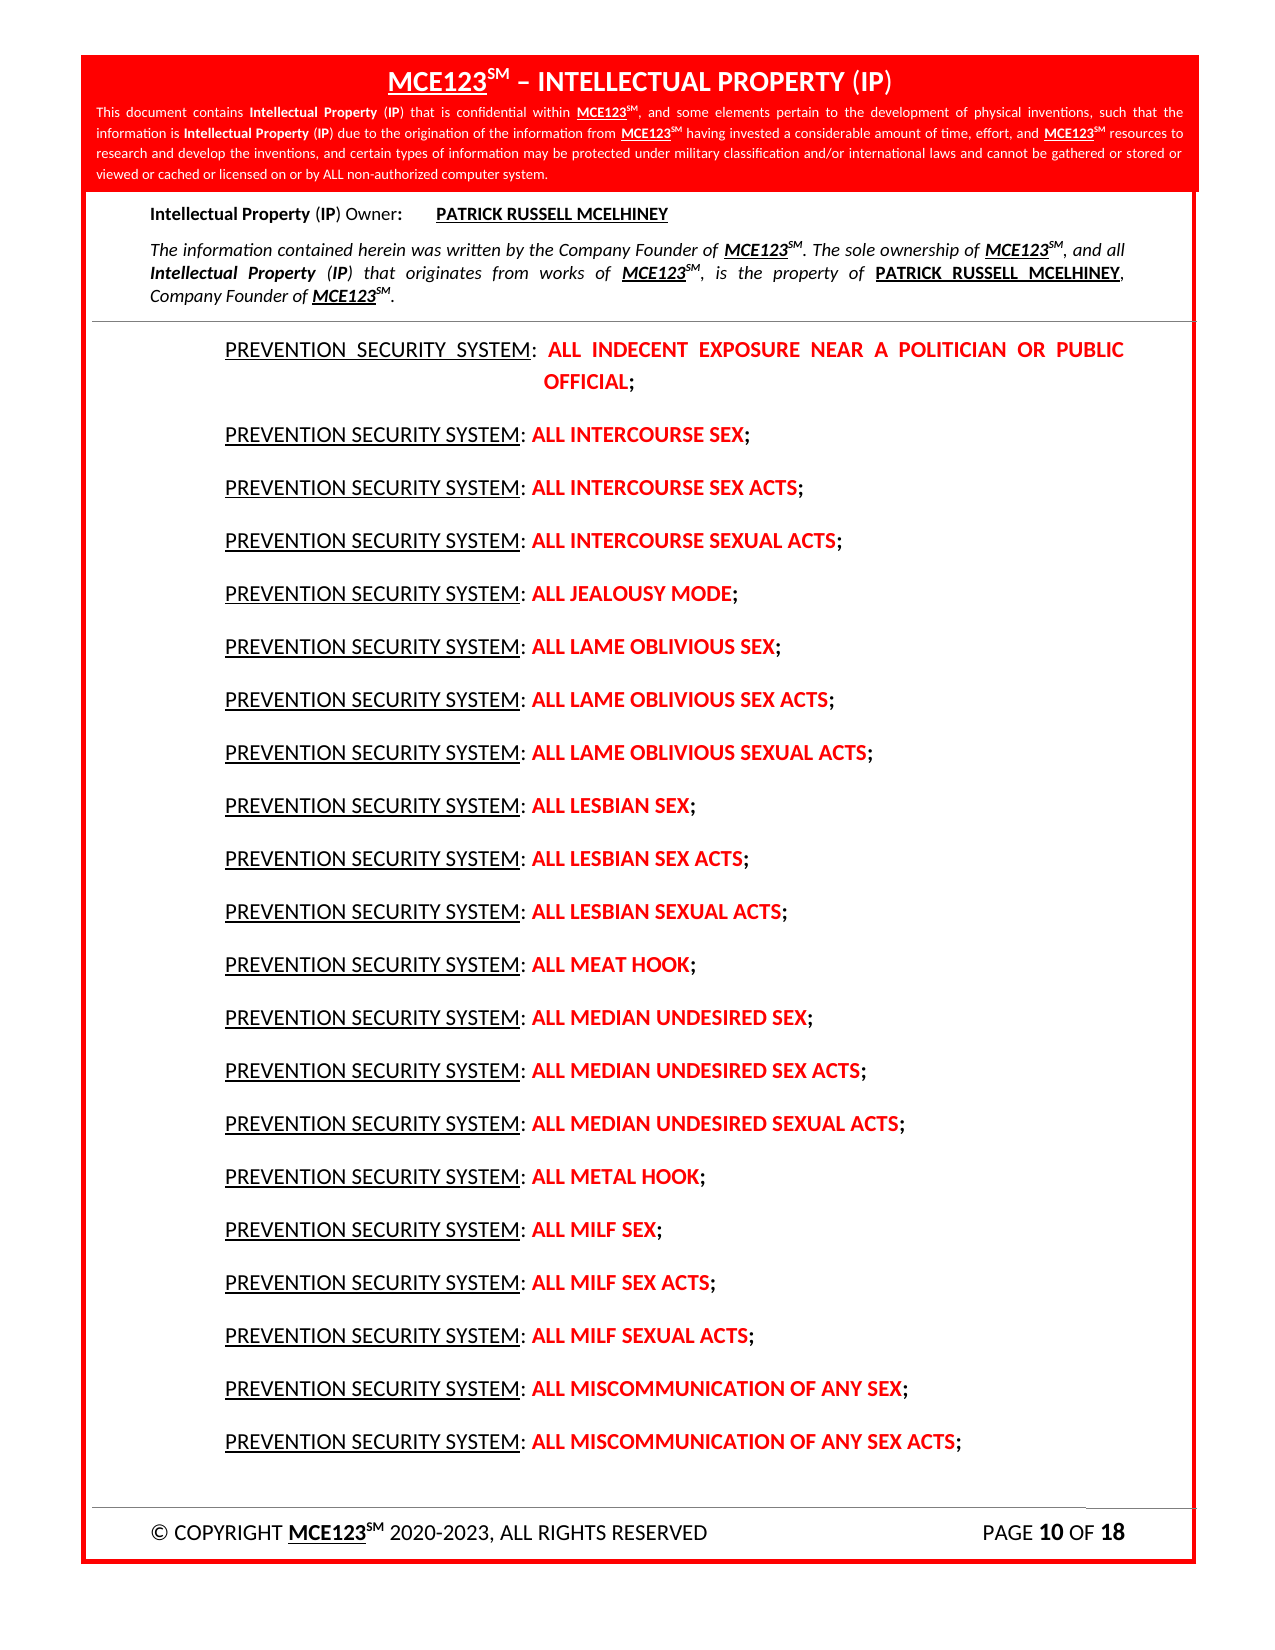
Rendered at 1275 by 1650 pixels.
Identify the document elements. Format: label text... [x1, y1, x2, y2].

text PREVENTION SECURITY SYSTEM: ALL JEALOUSY MODE; [187, 579, 1125, 607]
text PREVENTION SECURITY SYSTEM: ALL INTERCOURSE SEX; [187, 420, 1125, 448]
text PREVENTION SECURITY SYSTEM: ALL INTERCOURSE SEX ACTS; [187, 473, 1125, 501]
text PREVENTION SECURITY SYSTEM: ALL METAL HOOK; [187, 1162, 1125, 1190]
text PREVENTION SECURITY SYSTEM: ALL LESBIAN SEXUAL ACTS; [187, 897, 1125, 925]
text PREVENTION SECURITY SYSTEM: ALL LAME OBLIVIOUS SEX ACTS; [187, 685, 1125, 713]
text PREVENTION SECURITY SYSTEM: ALL MISCOMMUNICATION OF ANY SEX ACTS; [187, 1427, 1125, 1455]
text PREVENTION SECURITY SYSTEM: ALL MILF SEX ACTS; [187, 1268, 1125, 1296]
text PREVENTION SECURITY SYSTEM: ALL MEDIAN UNDESIRED SEX ACTS; [187, 1056, 1125, 1084]
text PREVENTION SECURITY SYSTEM: ALL LAME OBLIVIOUS SEX; [187, 632, 1125, 660]
text PREVENTION SECURITY SYSTEM: ALL MEDIAN UNDESIRED SEX; [187, 1003, 1125, 1031]
text PREVENTION SECURITY SYSTEM: ALL MEDIAN UNDESIRED SEXUAL ACTS; [187, 1109, 1125, 1137]
text PREVENTION SECURITY SYSTEM: ALL MEAT HOOK; [187, 950, 1125, 978]
text PREVENTION SECURITY SYSTEM: ALL MISCOMMUNICATION OF ANY SEX; [187, 1374, 1125, 1402]
text PREVENTION SECURITY SYSTEM: ALL LESBIAN SEX ACTS; [187, 844, 1125, 872]
text PREVENTION SECURITY SYSTEM: ALL INDECENT EXPOSURE NEAR A POLITICIAN OR PUBLIC OFFICIAL; [225, 335, 1125, 395]
text PREVENTION SECURITY SYSTEM: ALL LESBIAN SEX; [187, 791, 1125, 819]
text PREVENTION SECURITY SYSTEM: ALL INTERCOURSE SEXUAL ACTS; [187, 526, 1125, 554]
text PREVENTION SECURITY SYSTEM: ALL MILF SEXUAL ACTS; [187, 1321, 1125, 1349]
text PREVENTION SECURITY SYSTEM: ALL MILF SEX; [187, 1215, 1125, 1243]
text PREVENTION SECURITY SYSTEM: ALL LAME OBLIVIOUS SEXUAL ACTS; [187, 738, 1125, 766]
